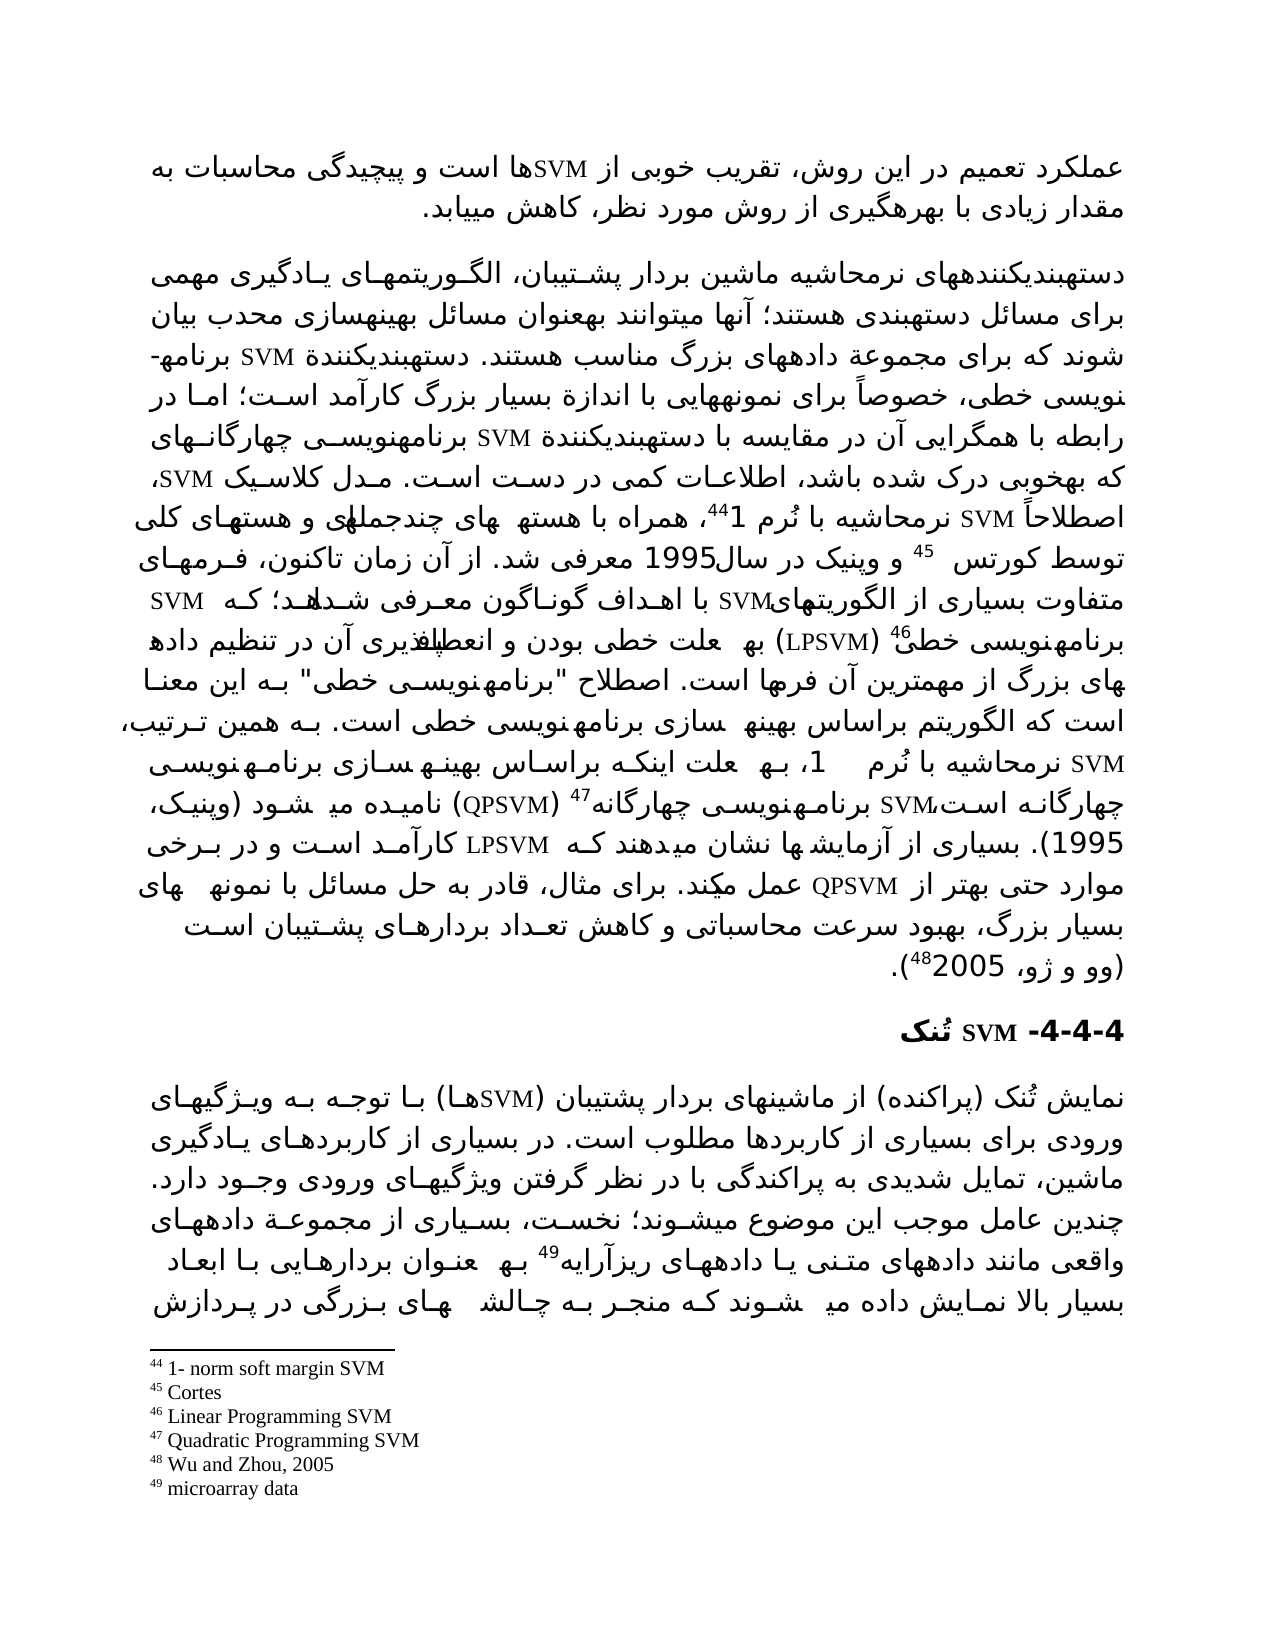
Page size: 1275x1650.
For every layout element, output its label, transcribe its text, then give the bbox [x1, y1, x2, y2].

text دستهبندیکنندههای نرمحاشیه ماشین بردار پشتیبان، الگوریتمهای یادگیری مهمی برای مسائل دستهبندی هستند؛ آنها میتوانند بهعنوان مسائل بهینهسازی محدب بیان شوند که برای مجموعة دادههای بزرگ مناسب هستند. دستهبندیکنندة SVM برنامهنویسی خطی، خصوصاً برای نمونههایی با اندازة بسیار بزرگ کارآمد است؛ اما در رابطه با همگرایی آن در مقایسه با دستهبندیکنندة SVM برنامهنویسی چهارگانهای که بهخوبی درک شده باشد، اطلاعات کمی در دست است. مدل کلاسیک SVM، اصطلاحاً SVM نرمحاشیه با نُرم 1، همراه با هستههای چندجملهای و هستههای کلی توسط کورتس و وپنیک در سال 1995 معرفی شد. از آن زمان تاکنون، فرمهای متفاوت بسیاری از الگوریتمهای SVM با اهداف گوناگون معرفی شدهاند؛ که SVM برنامهنویسی خطی (LPSVM) بهعلت خطی بودن و انعطافپذیری آن در تنظیم دادههای بزرگ از مهمترین آن فرمها است. اصطلاح "برنامهنویسی خطی" به این معنا است که الگوریتم براساس بهینهسازی برنامهنویسی خطی است. به همین ترتیب، SVM نرمحاشیه با نُرم 1، بهعلت اینکه براساس بهینهسازی برنامهنویسی چهارگانه است، SVM برنامهنویسی چهارگانه (QPSVM) نامیده میشود (وپنیک، 1995). بسیاری از آزمایشها نشان میدهند که LPSVM کارآمد است و در برخی موارد حتی بهتر از QPSVM عمل میکند. برای مثال، قادر به حل مسائل با نمونههای بسیار بزرگ، بهبود سرعت محاسباتی و کاهش تعداد بردارهای پشتیبان است (وو و ژو، 2005). [150, 256, 1125, 983]
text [150, 150, 1125, 225]
text 4-4-4- SVM تُنک [150, 1014, 1125, 1048]
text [150, 1080, 1125, 1318]
